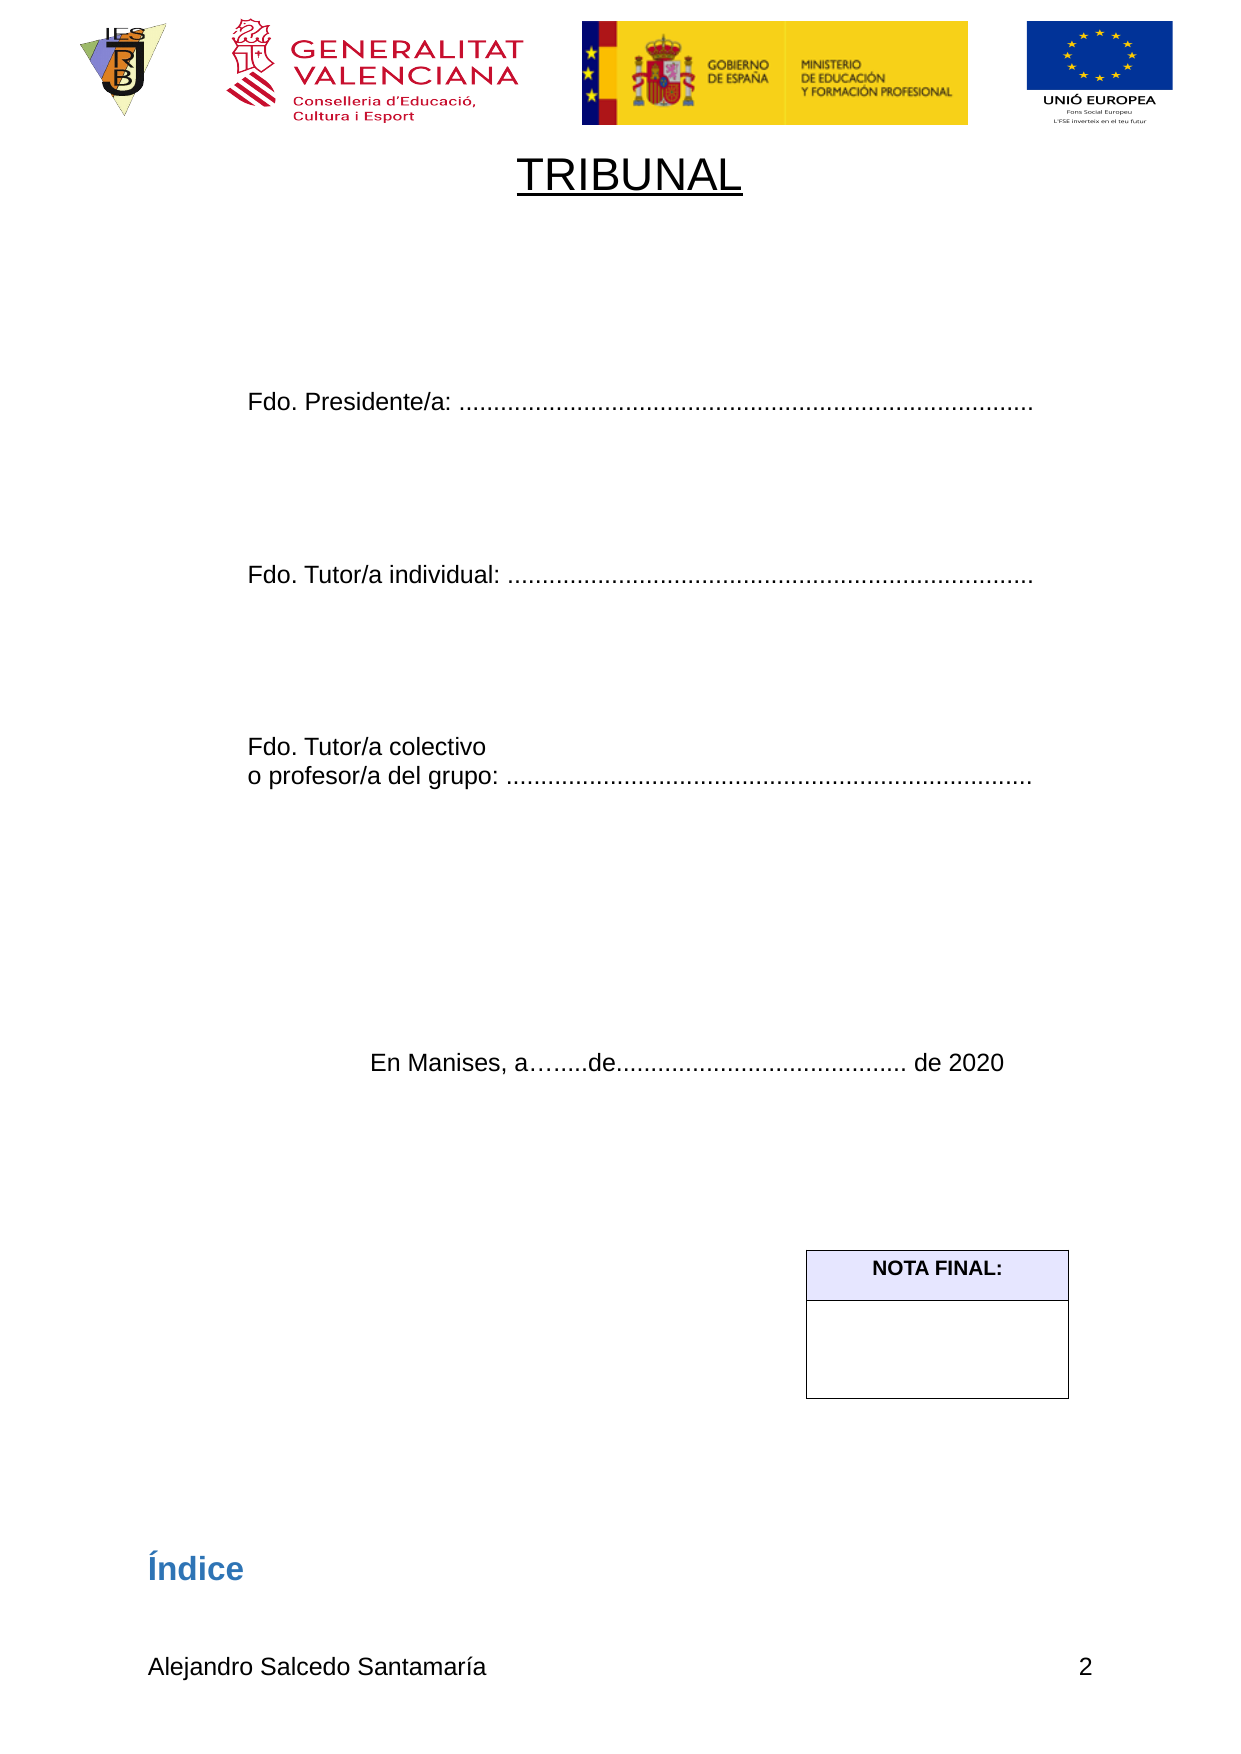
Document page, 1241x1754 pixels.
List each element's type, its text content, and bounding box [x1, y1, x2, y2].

text TRIBUNAL [443, 148, 1092, 200]
text Fdo. Tutor/a individual: ............................................................................ [247, 559, 1092, 588]
picture [226, 18, 524, 123]
text En Manises, a….....de.......................................... de 2020 [247, 1048, 1005, 1077]
table_header NOTA FINAL: [807, 1251, 1068, 1300]
text o profesor/a del grupo: ............................................................................ [247, 761, 1092, 789]
text Fdo. Presidente/a: ................................................................................... [247, 387, 1092, 416]
picture [582, 21, 968, 125]
text Fdo. Tutor/a colectivo [247, 732, 1092, 761]
table_cell [807, 1301, 1068, 1398]
picture [80, 23, 167, 116]
picture [1026, 21, 1173, 126]
